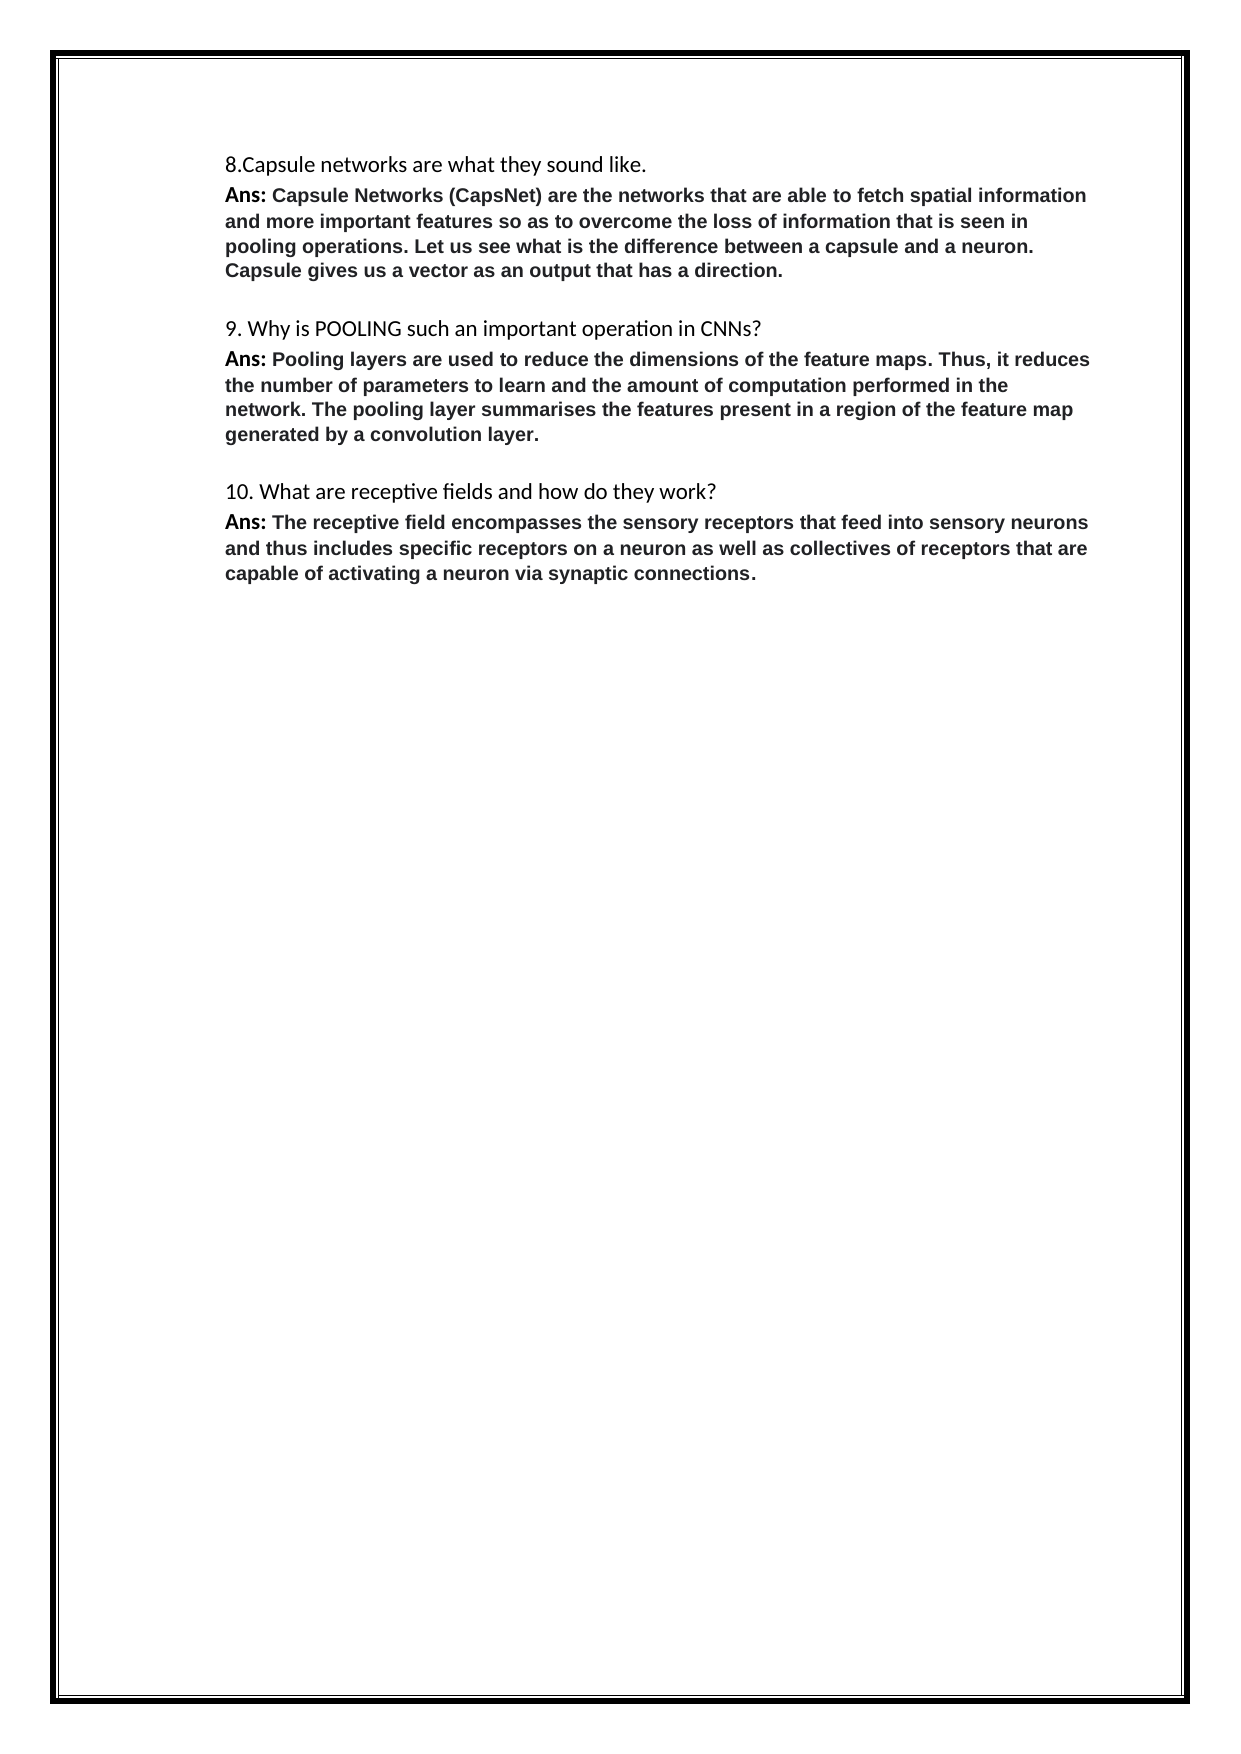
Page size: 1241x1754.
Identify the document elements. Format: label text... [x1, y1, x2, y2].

list 9. Why is POOLING such an important operation in CNNs? [225, 314, 1090, 342]
list Ans: Capsule Networks (CapsNet) are the networks that are able to fetch spatial information and more important features so as to overcome the loss of information that is seen in pooling operations. Let us see what is the difference between a capsule and a neuron. Capsule gives us a vector as an output that has a direction. [225, 180, 1090, 282]
list Ans: The receptive field encompasses the sensory receptors that feed into sensory neurons and thus includes specific receptors on a neuron as well as collectives of receptors that are capable of activating a neuron via synaptic connections. [225, 507, 1090, 584]
list 8.Capsule networks are what they sound like. [225, 150, 1090, 178]
list Ans: Pooling layers are used to reduce the dimensions of the feature maps. Thus, it reduces the number of parameters to learn and the amount of computation performed in the network. The pooling layer summarises the features present in a region of the feature map generated by a convolution layer. [225, 344, 1090, 445]
list 10. What are receptive fields and how do they work? [225, 477, 1090, 505]
